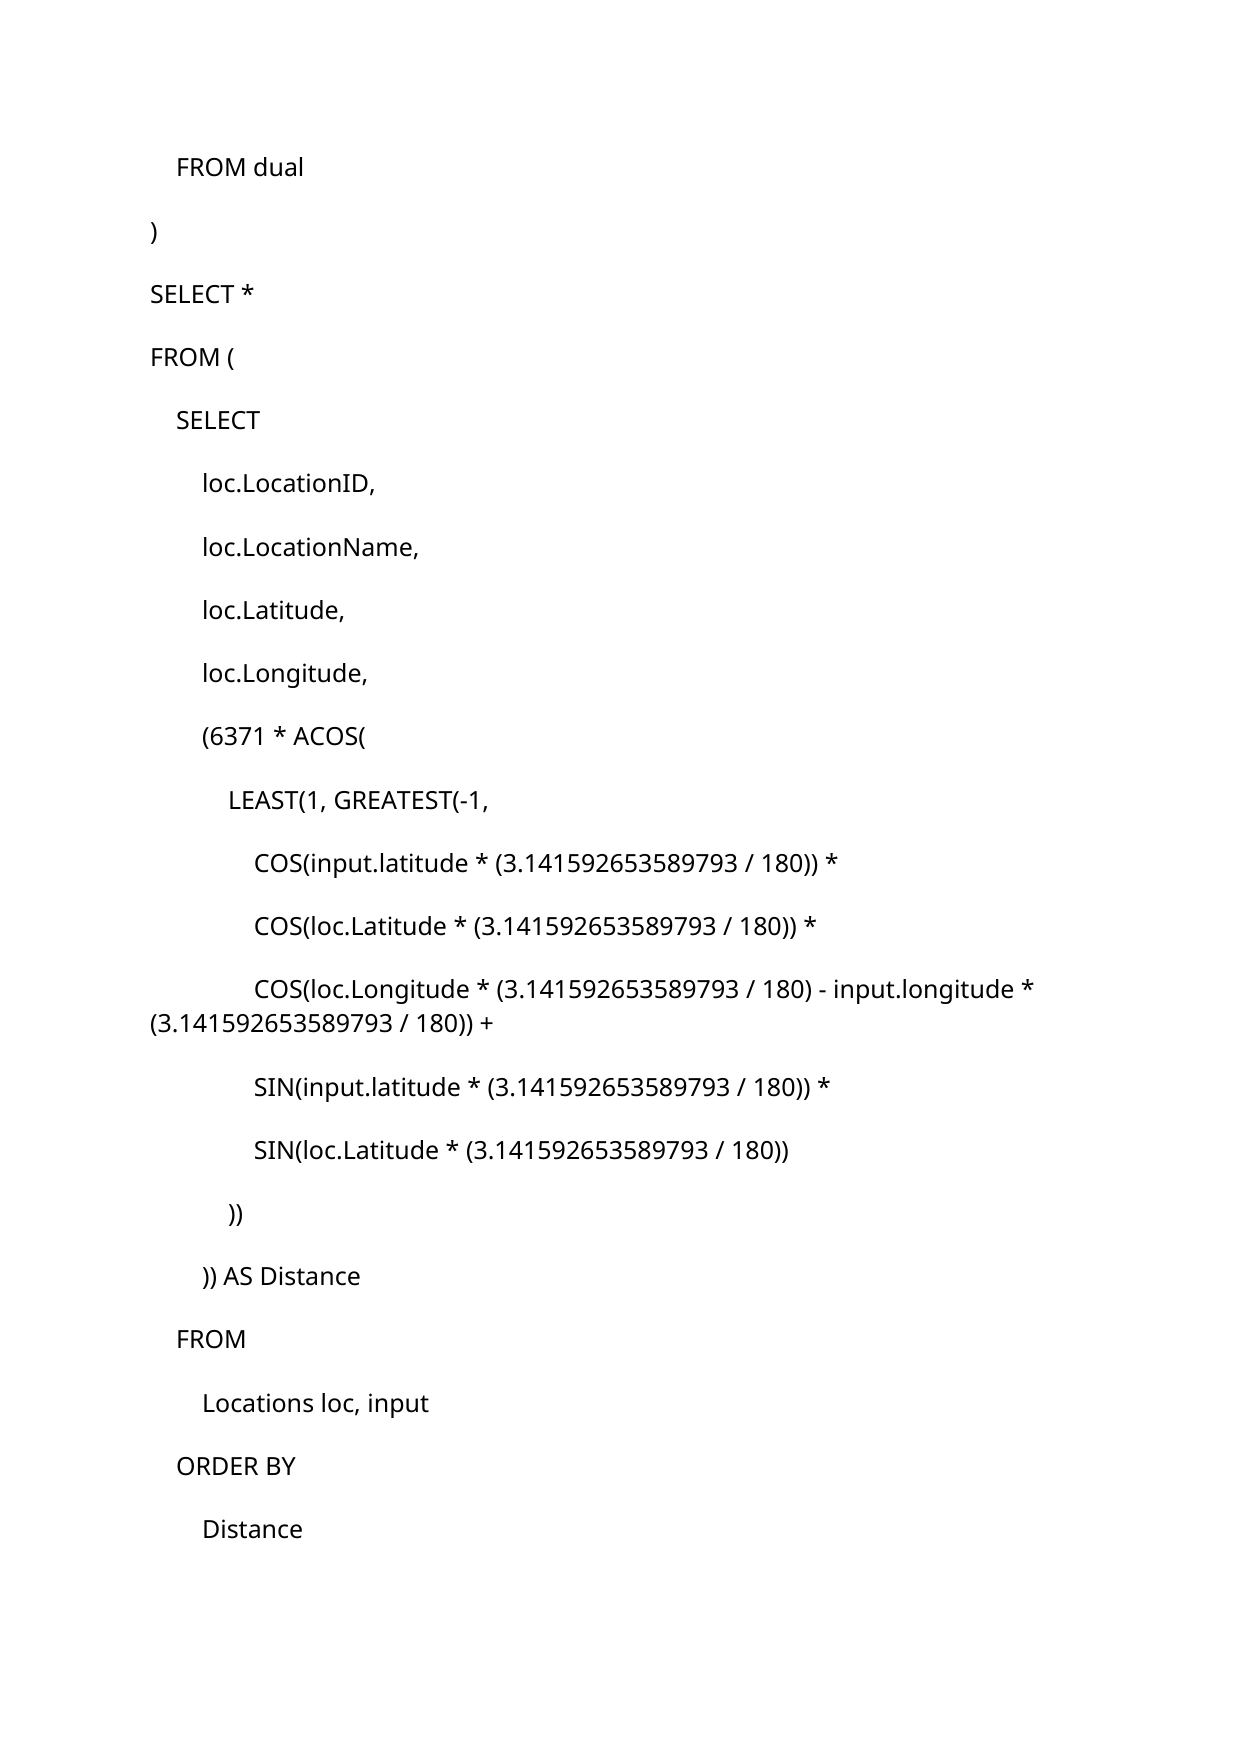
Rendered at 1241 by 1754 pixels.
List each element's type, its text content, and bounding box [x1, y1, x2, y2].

text SELECT [150, 403, 1090, 437]
text loc.Latitude, [150, 593, 1090, 627]
text FROM dual [150, 150, 1090, 184]
text )) AS Distance [150, 1259, 1090, 1293]
text COS(input.latitude * (3.141592653589793 / 180)) * [150, 846, 1090, 879]
text COS(loc.Longitude * (3.141592653589793 / 180) - input.longitude * (3.141592653589793 / 180)) + [150, 972, 1090, 1040]
text LEAST(1, GREATEST(-1, [150, 782, 1090, 816]
text SIN(loc.Latitude * (3.141592653589793 / 180)) [150, 1132, 1090, 1167]
text Distance [150, 1512, 1090, 1546]
text COS(loc.Latitude * (3.141592653589793 / 180)) * [150, 909, 1090, 943]
text Locations loc, input [150, 1385, 1090, 1419]
text loc.Longitude, [150, 656, 1090, 690]
text FROM ( [150, 340, 1090, 374]
text loc.LocationName, [150, 529, 1090, 563]
text SIN(input.latitude * (3.141592653589793 / 180)) * [150, 1069, 1090, 1103]
text ORDER BY [150, 1449, 1090, 1483]
text ) [150, 213, 1090, 247]
text loc.LocationID, [150, 466, 1090, 500]
text SELECT * [150, 276, 1090, 311]
text (6371 * ACOS( [150, 719, 1090, 753]
text FROM [150, 1322, 1090, 1356]
text )) [150, 1196, 1090, 1230]
